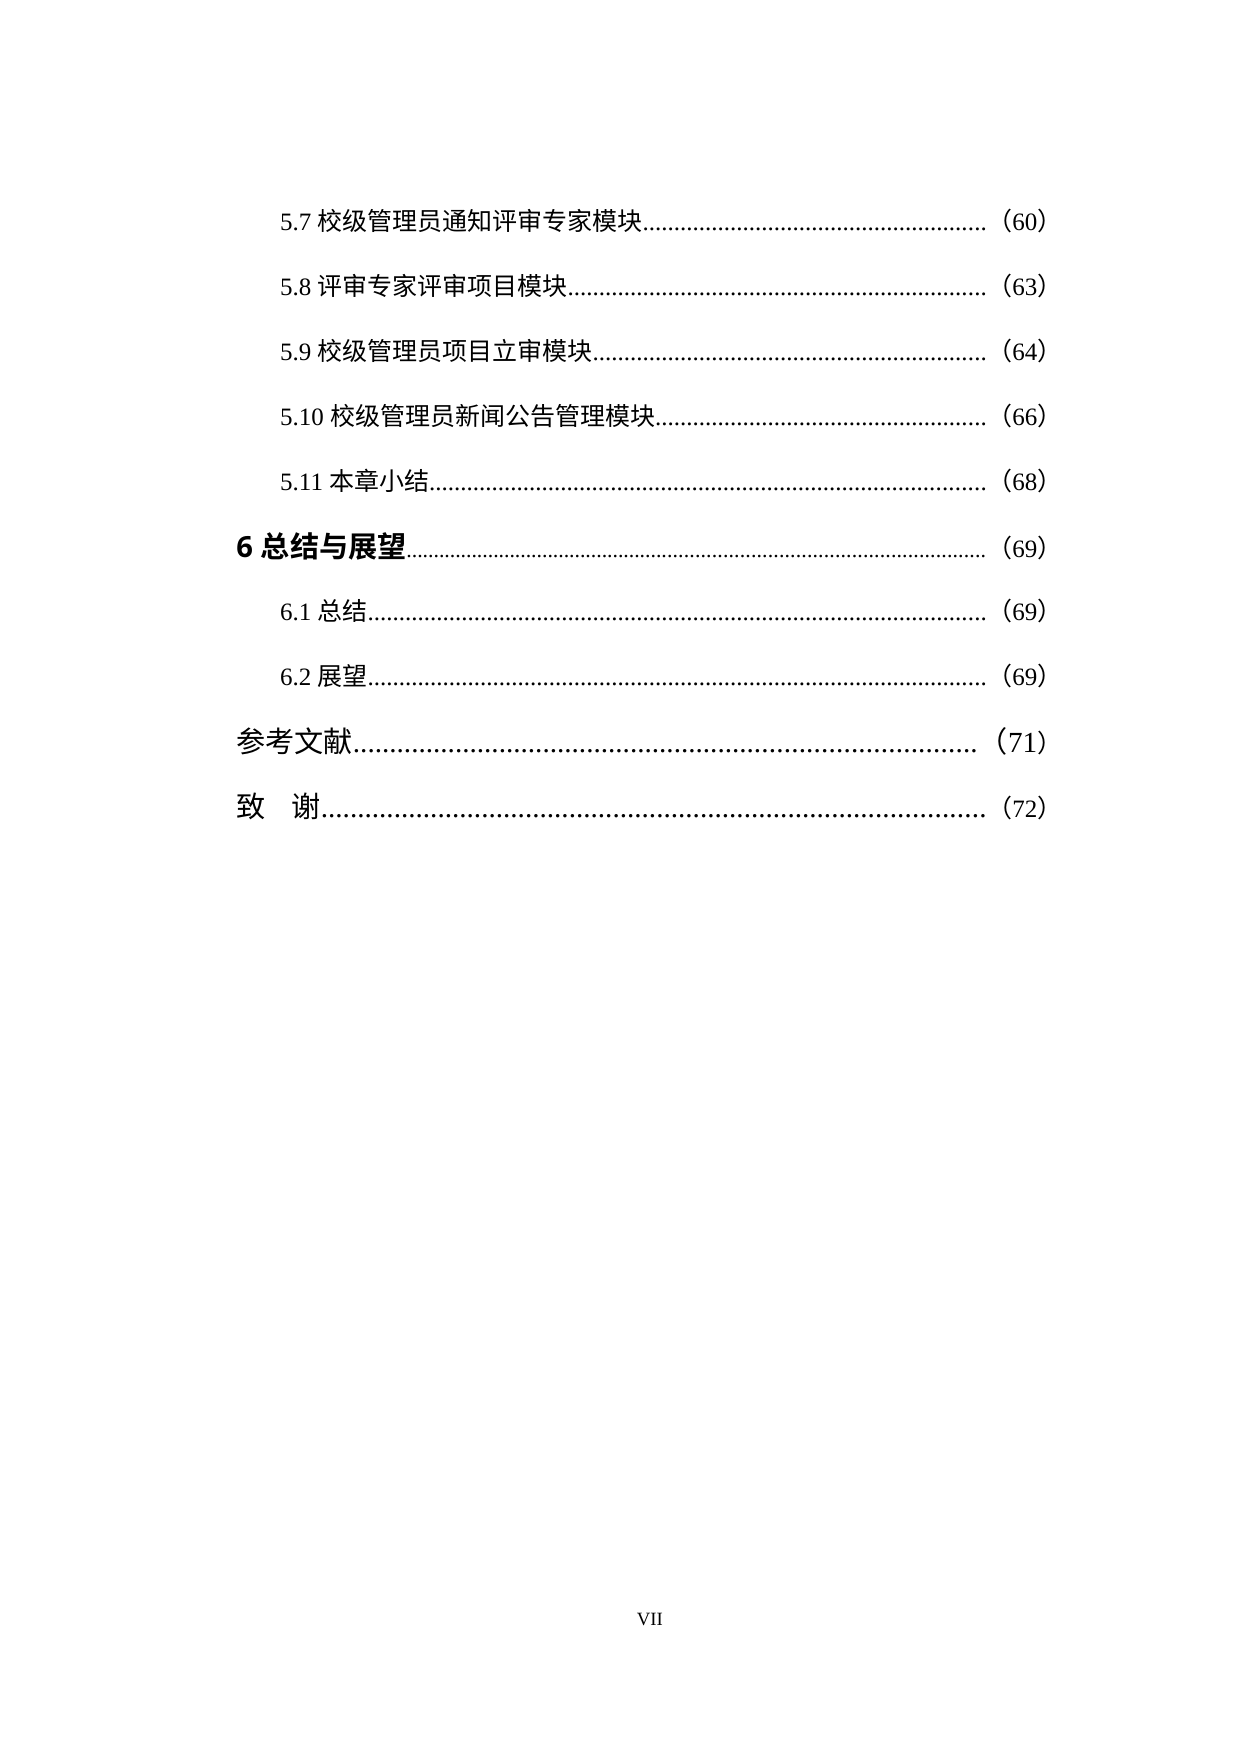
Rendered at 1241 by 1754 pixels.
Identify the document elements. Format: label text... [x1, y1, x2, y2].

text 5.8 评审专家评审项目模块 （63） [280, 252, 1063, 317]
text 5.11 本章小结 （68） [280, 447, 1063, 512]
text 5.10 校级管理员新闻公告管理模块 （66） [280, 382, 1063, 447]
text 6.2 展望 （69） [280, 642, 1063, 707]
text 5.9 校级管理员项目立审模块 （64） [280, 317, 1063, 382]
text 致 谢 （72） [236, 772, 1063, 837]
text 6.1 总结 （69） [280, 577, 1063, 642]
text 6 总结与展望 （69） [236, 512, 1063, 577]
text 5.7 校级管理员通知评审专家模块 （60） [280, 187, 1063, 252]
text 参考文献 （71） [236, 707, 1063, 772]
